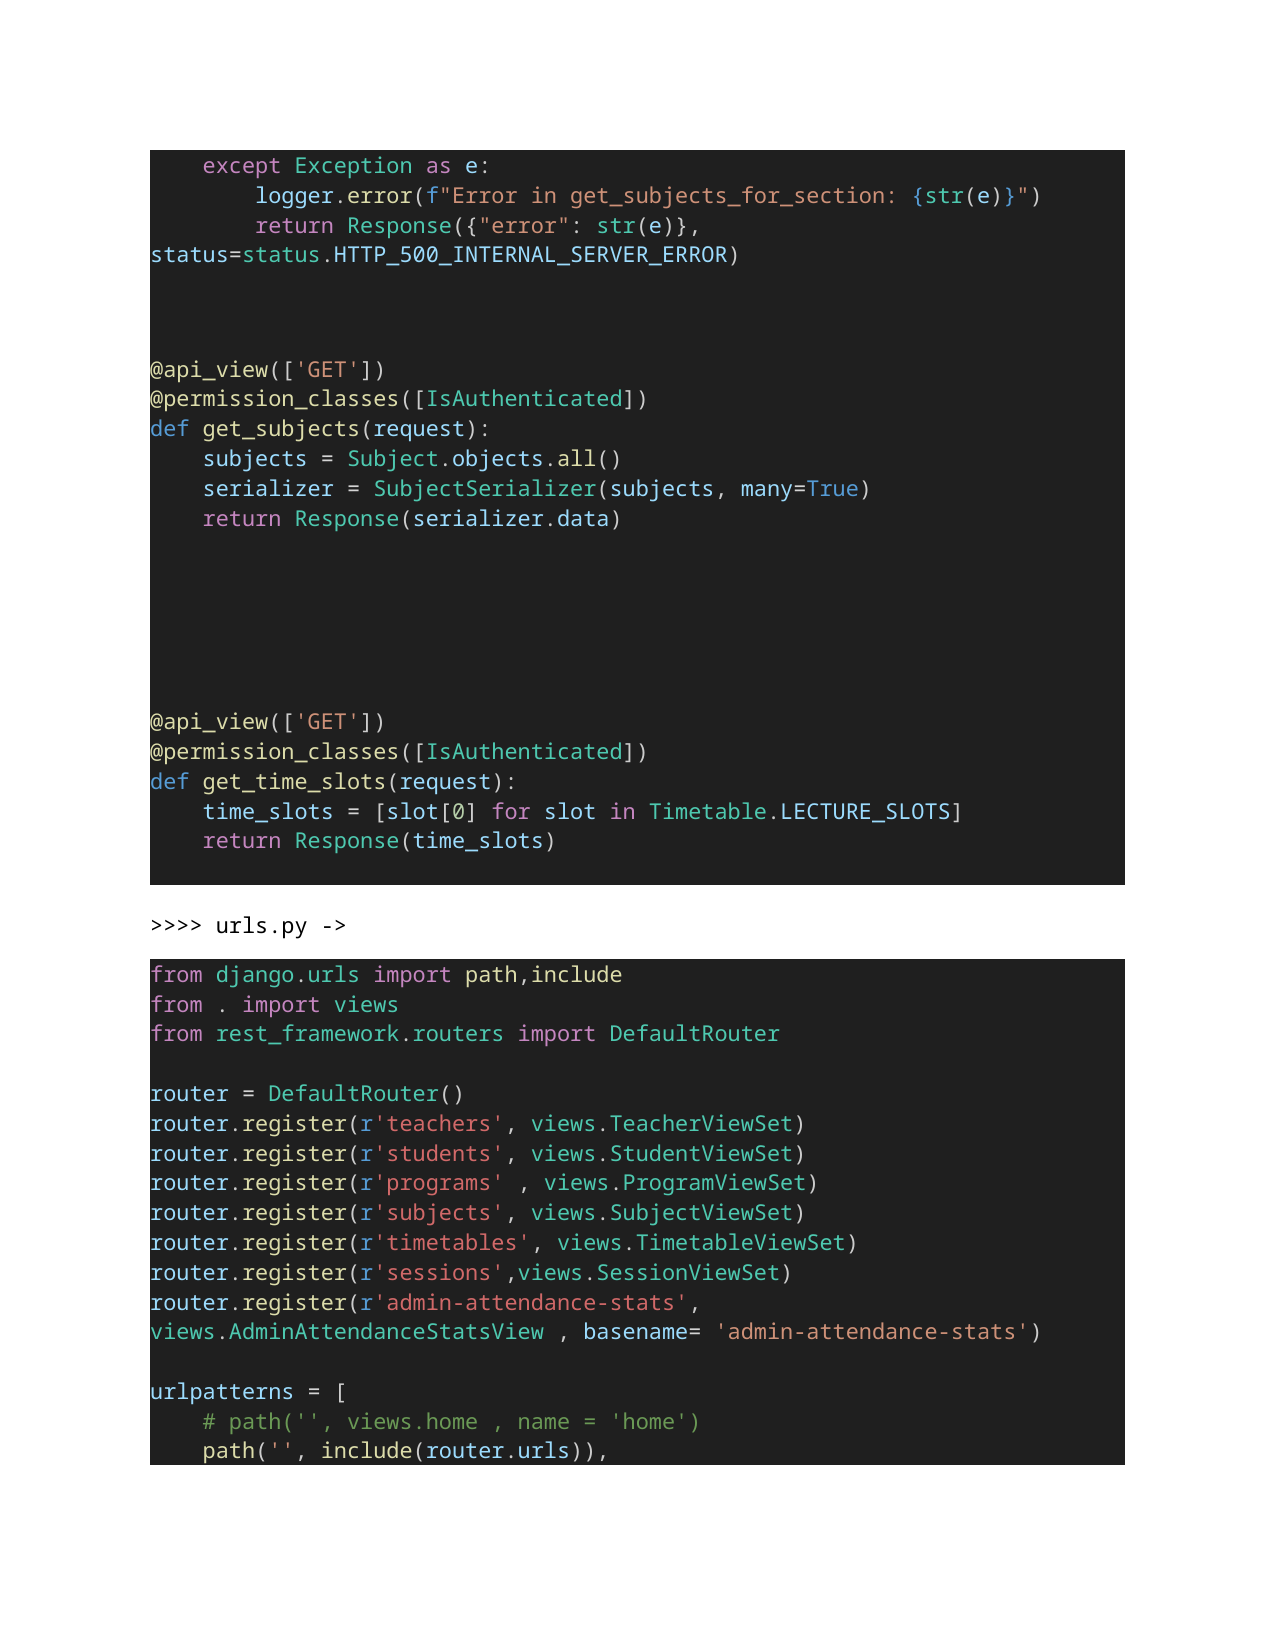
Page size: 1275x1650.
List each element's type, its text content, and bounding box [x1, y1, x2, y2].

text path('', include(router.urls)), [150, 1435, 1125, 1465]
text @permission_classes([IsAuthenticated]) [150, 736, 1125, 766]
text return Response(time_slots) [150, 825, 1125, 855]
text urlpatterns = [ [150, 1376, 1125, 1406]
text router.register(r'programs' , views.ProgramViewSet) [150, 1167, 1125, 1197]
text serializer = SubjectSerializer(subjects, many=True) [150, 473, 1125, 503]
text @api_view(['GET']) [150, 706, 1125, 736]
text router = DefaultRouter() [150, 1078, 1125, 1108]
text router.register(r'sessions',views.SessionViewSet) [150, 1257, 1125, 1286]
text @api_view(['GET']) [150, 354, 1125, 383]
text return Response(serializer.data) [150, 503, 1125, 532]
text except Exception as e: [150, 150, 1125, 180]
text router.register(r'students', views.StudentViewSet) [150, 1137, 1125, 1167]
text from django.urls import path,include [150, 959, 1125, 988]
text router.register(r'teachers', views.TeacherViewSet) [150, 1108, 1125, 1137]
text logger.error(f"Error in get_subjects_for_section: {str(e)}") [150, 180, 1125, 209]
text subjects = Subject.objects.all() [150, 443, 1125, 473]
text router.register(r'admin-attendance-stats', views.AdminAttendanceStatsView , basename= 'admin-attendance-stats') [150, 1286, 1125, 1346]
text router.register(r'timetables', views.TimetableViewSet) [150, 1227, 1125, 1257]
text >>>> urls.py -> [150, 910, 1125, 940]
text return Response({"error": str(e)}, status=status.HTTP_500_INTERNAL_SERVER_ERROR) [150, 209, 1125, 269]
text time_slots = [slot[0] for slot in Timetable.LECTURE_SLOTS] [150, 796, 1125, 825]
text # path('', views.home , name = 'home') [150, 1406, 1125, 1435]
text from rest_framework.routers import DefaultRouter [150, 1018, 1125, 1048]
text def get_time_slots(request): [150, 766, 1125, 796]
text router.register(r'subjects', views.SubjectViewSet) [150, 1197, 1125, 1227]
text @permission_classes([IsAuthenticated]) [150, 383, 1125, 413]
text from . import views [150, 988, 1125, 1018]
text def get_subjects(request): [150, 413, 1125, 443]
